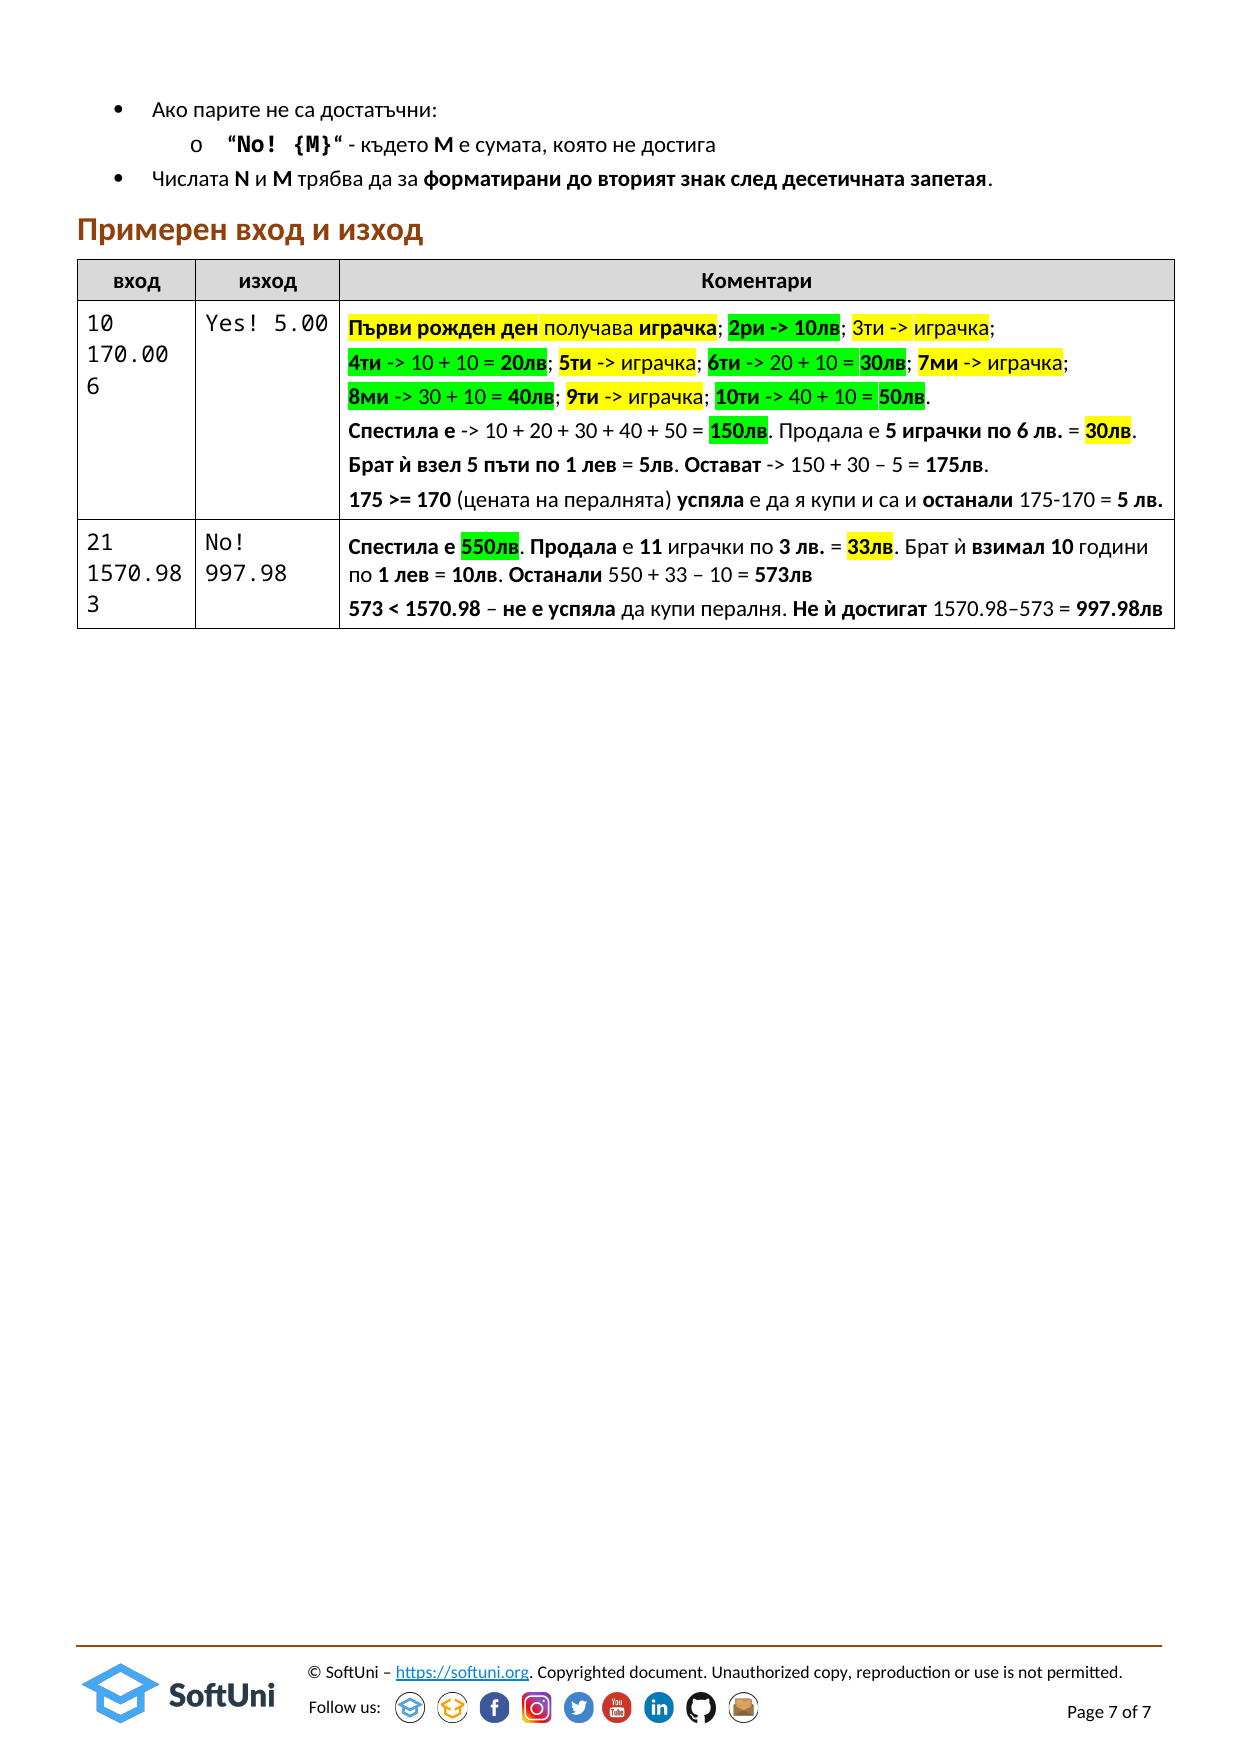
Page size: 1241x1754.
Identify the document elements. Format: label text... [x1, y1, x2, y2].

picture [522, 1692, 552, 1723]
table_header изход [196, 260, 339, 300]
list Числата N и M трябва да за форматирани до вторият знак след десетичната запетая. [114, 164, 1163, 192]
list Ако парите не са достатъчни: [114, 95, 1163, 123]
table_header Коментари [340, 260, 1174, 300]
picture [564, 1692, 594, 1723]
picture [665, 1714, 674, 1723]
table_cell 21 1570.98 3 [78, 520, 195, 628]
table_cell Yes! 5.00 [196, 301, 339, 519]
table_header вход [78, 260, 195, 300]
table_cell Първи рожден ден получава играчка; 2ри -> 10лв; 3ти -> играчка; 4ти -> 10 + 10 = 20лв; 5ти -> играчка; 6ти -> 20 + 10 = 30лв; 7ми -> играчка; 8ми -> 30 + 10 = 40лв; 9ти -> играчка; 10ти -> 40 + 10 = 50лв. Спестила е -> 10 + 20 + 30 + 40 + 50 = 150лв. Продала е 5 играчки по 6 лв. = 30лв. Брат ѝ взел 5 пъти по 1 лев = 5лв. Остават -> 150 + 30 – 5 = 175лв. 175 >= 170 (цената на пералнята) успяла е да я купи и са и останали 175-170 = 5 лв. [340, 301, 1174, 519]
picture [665, 1692, 674, 1701]
picture [395, 1692, 425, 1723]
picture [479, 1692, 510, 1723]
picture [602, 1692, 632, 1723]
picture [658, 1705, 667, 1714]
picture [437, 1692, 468, 1723]
list “No! {М}“ - където M е сумата, която не достига [189, 128, 1163, 159]
table_cell 10 170.00 6 [78, 301, 195, 519]
picture [728, 1692, 759, 1723]
table_cell Спестила е 550лв. Продала е 11 играчки по 3 лв. = 33лв. Брат ѝ взимал 10 години по 1 лев = 10лв. Останали 550 + 33 – 10 = 573лв 573 < 1570.98 – не е успяла да купи пералня. Не ѝ достигат 1570.98–573 = 997.98лв [340, 520, 1174, 628]
picture [644, 1714, 653, 1723]
table_cell No! 997.98 [196, 520, 339, 628]
picture [75, 1658, 281, 1729]
picture [686, 1692, 716, 1723]
picture [644, 1692, 653, 1701]
subtitle Примерен вход и изход [77, 208, 1163, 249]
